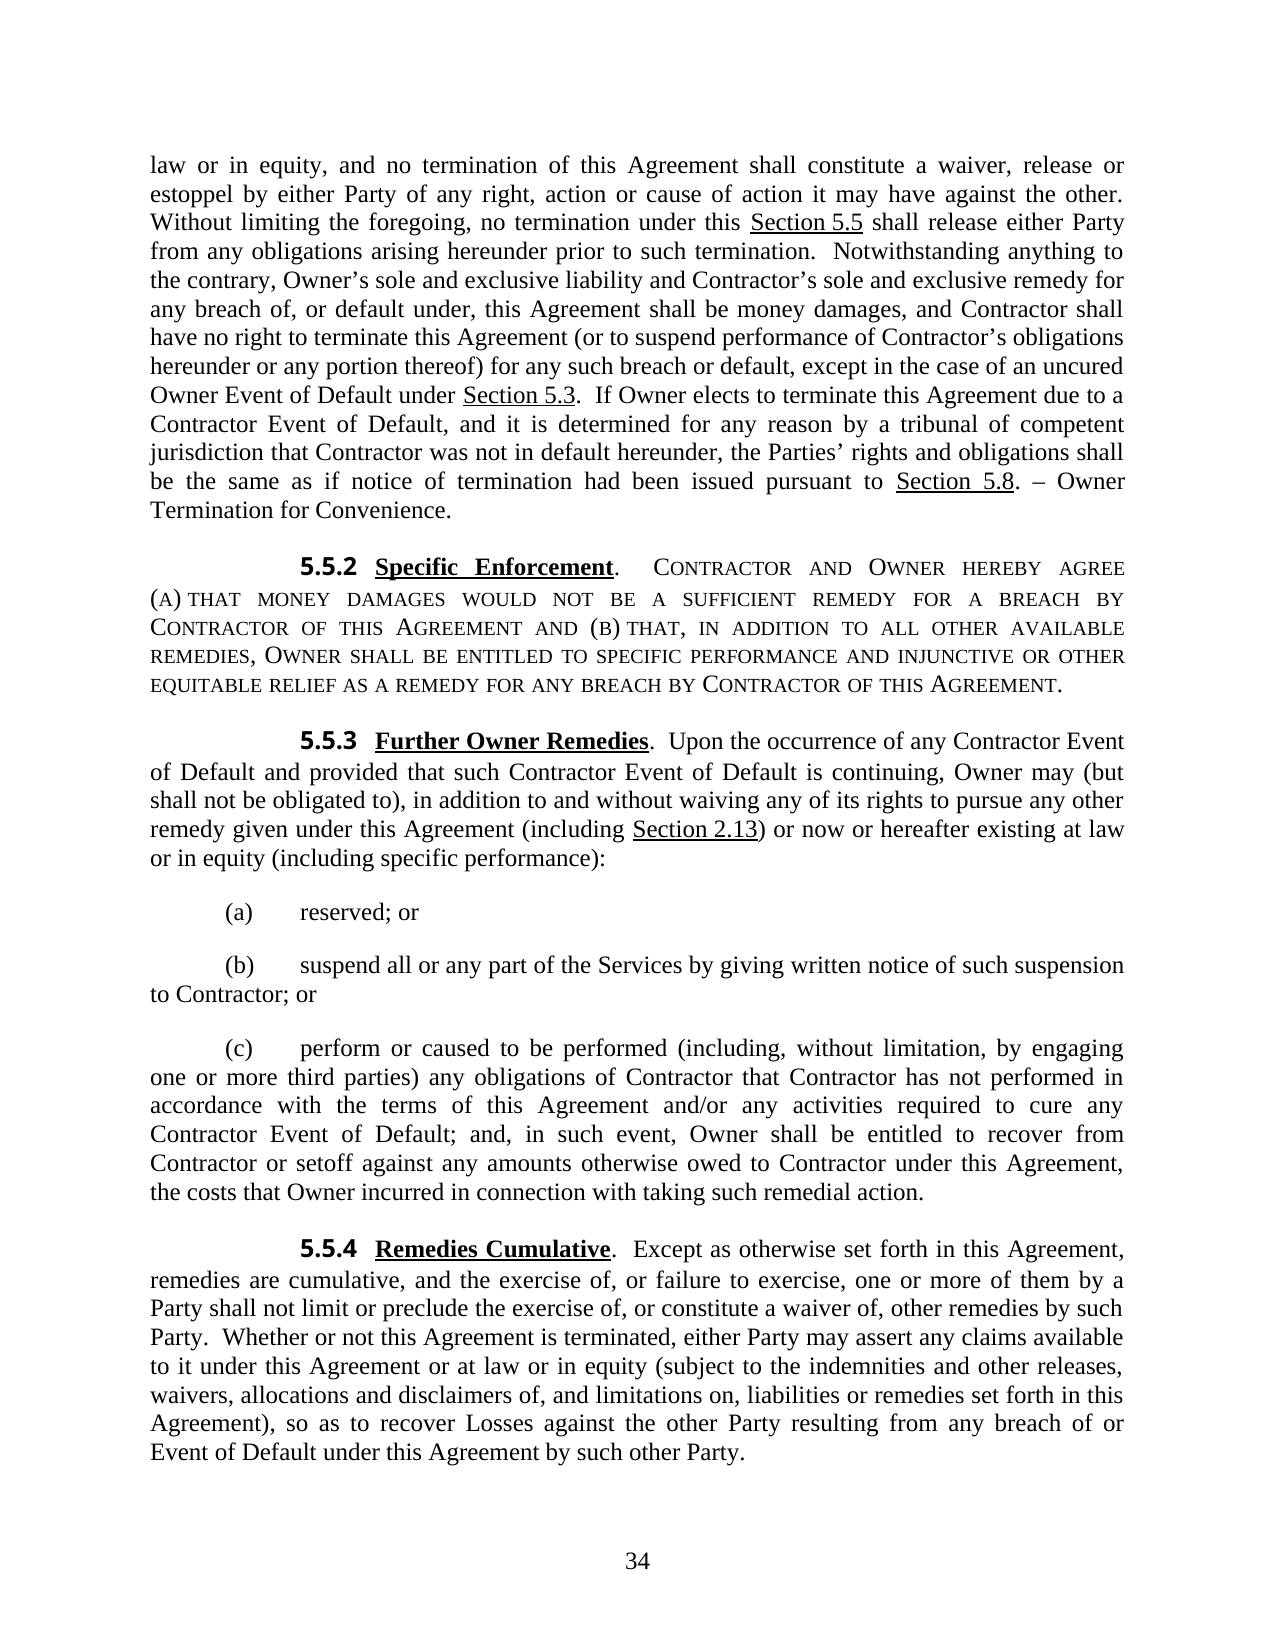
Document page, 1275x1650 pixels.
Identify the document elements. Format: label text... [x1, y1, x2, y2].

subtitle perform or caused to be performed (including, without limitation, by engaging one or more third parties) any obligations of Contractor that Contractor has not performed in accordance with the terms of this Agreement and/or any activities required to cure any Contractor Event of Default; and, in such event, Owner shall be entitled to recover from Contractor or setoff against any amounts otherwise owed to Contractor under this Agreement, the costs that Owner incurred in connection with taking such remedial action. [150, 1033, 1125, 1206]
subtitle reserved; or [150, 897, 1125, 926]
subtitle Remedies Cumulative. Except as otherwise set forth in this Agreement, remedies are cumulative, and the exercise of, or failure to exercise, one or more of them by a Party shall not limit or preclude the exercise of, or constitute a waiver of, other remedies by such Party. Whether or not this Agreement is terminated, either Party may assert any claims available to it under this Agreement or at law or in equity (subject to the indemnities and other releases, waivers, allocations and disclaimers of, and limitations on, liabilities or remedies set forth in this Agreement), so as to recover Losses against the other Party resulting from any breach of or Event of Default under this Agreement by such other Party. [150, 1231, 1125, 1466]
subtitle suspend all or any part of the Services by giving written notice of such suspension to Contractor; or [150, 951, 1125, 1008]
subtitle Specific Enforcement. Contractor and Owner hereby agree (a) that money damages would not be a sufficient remedy for a breach by Contractor of this Agreement and (b) that, in addition to all other available remedies, Owner shall be entitled to specific performance and injunctive or other equitable relief as a remedy for any breach by Contractor of this Agreement. [150, 549, 1125, 698]
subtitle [150, 150, 1125, 524]
subtitle Further Owner Remedies. Upon the occurrence of any Contractor Event of Default and provided that such Contractor Event of Default is continuing, Owner may (but shall not be obligated to), in addition to and without waiving any of its rights to pursue any other remedy given under this Agreement (including Section 2.13) or now or hereafter existing at law or in equity (including specific performance): [150, 723, 1125, 872]
